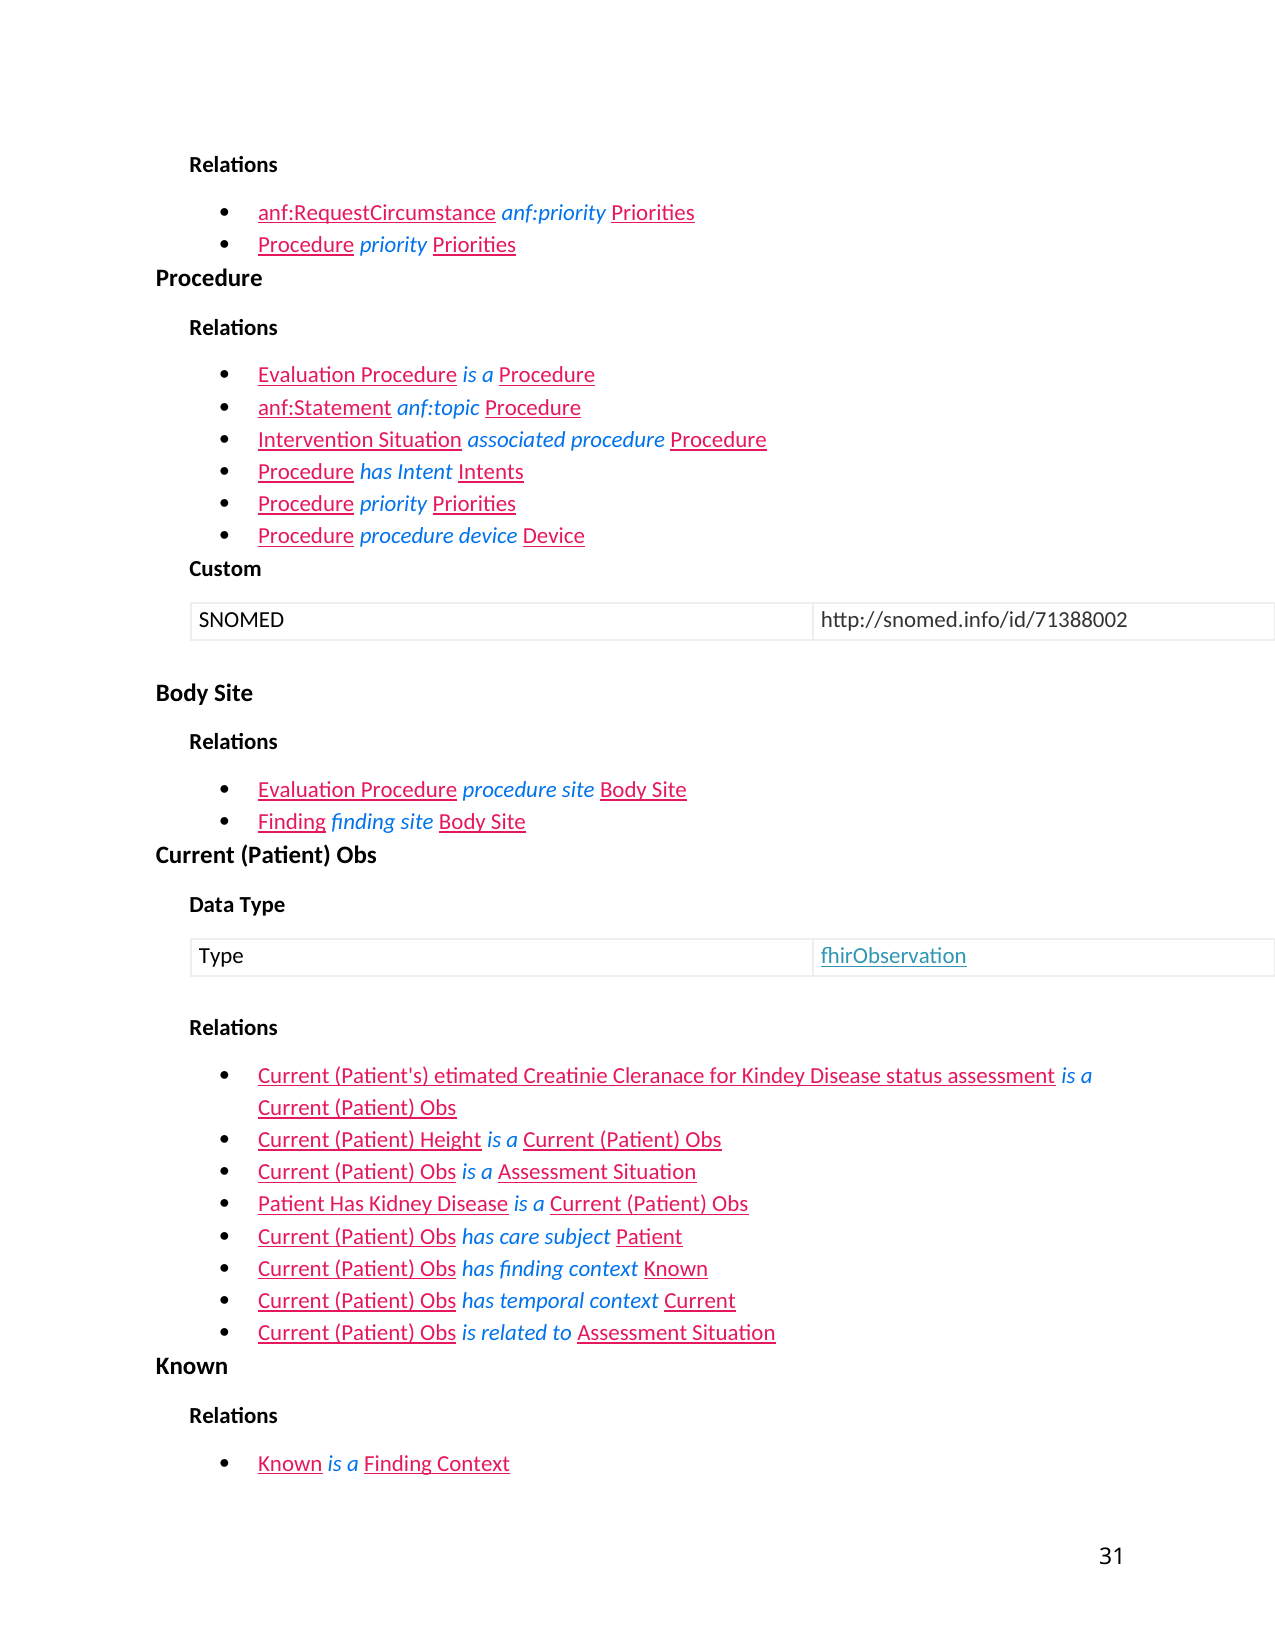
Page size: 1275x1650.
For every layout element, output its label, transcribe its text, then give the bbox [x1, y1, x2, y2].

text Relations [189, 313, 1125, 341]
text Procedure [150, 262, 1125, 293]
text Relations [189, 1401, 1125, 1429]
list Current (Patient) Height is a Current (Patient) Obs [220, 1125, 1125, 1153]
list Intervention Situation associated procedure Procedure [220, 425, 1125, 453]
table_header SNOMED [192, 604, 812, 639]
list Evaluation Procedure procedure site Body Site [220, 775, 1125, 803]
list Evaluation Procedure is a Procedure [220, 361, 1125, 389]
list Procedure has Intent Intents [220, 457, 1125, 485]
list Finding finding site Body Site [220, 807, 1125, 835]
list Procedure priority Priorities [220, 230, 1125, 258]
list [220, 1254, 1125, 1282]
text Known [150, 1351, 1125, 1381]
table_header Type [192, 940, 812, 975]
list Patient Has Kidney Disease is a Current (Patient) Obs [220, 1189, 1125, 1218]
text Relations [189, 1013, 1125, 1041]
list Current (Patient) Obs is a Assessment Situation [220, 1157, 1125, 1185]
table_header http://snomed.info/id/71388002 [814, 604, 1274, 639]
table_header fhirObservation [814, 940, 1274, 975]
list Procedure procedure device Device [220, 522, 1125, 549]
list Current (Patient) Obs has care subject Patient [220, 1222, 1125, 1250]
list Current (Patient's) etimated Creatinie Cleranace for Kindey Disease status assessment is a Current (Patient) Obs [220, 1061, 1125, 1121]
text Current (Patient) Obs [150, 839, 1125, 870]
text Relations [189, 150, 1125, 178]
text Custom [189, 554, 1125, 582]
list anf:Statement anf:topic Procedure [220, 393, 1125, 421]
text Body Site [150, 677, 1125, 707]
list Current (Patient) Obs is related to Assessment Situation [220, 1318, 1125, 1346]
list Known is a Finding Context [220, 1449, 1125, 1477]
text Relations [189, 727, 1125, 755]
text Data Type [189, 890, 1125, 918]
list anf:RequestCircumstance anf:priority Priorities [220, 198, 1125, 226]
list Current (Patient) Obs has temporal context Current [220, 1286, 1125, 1314]
list Procedure priority Priorities [220, 489, 1125, 517]
